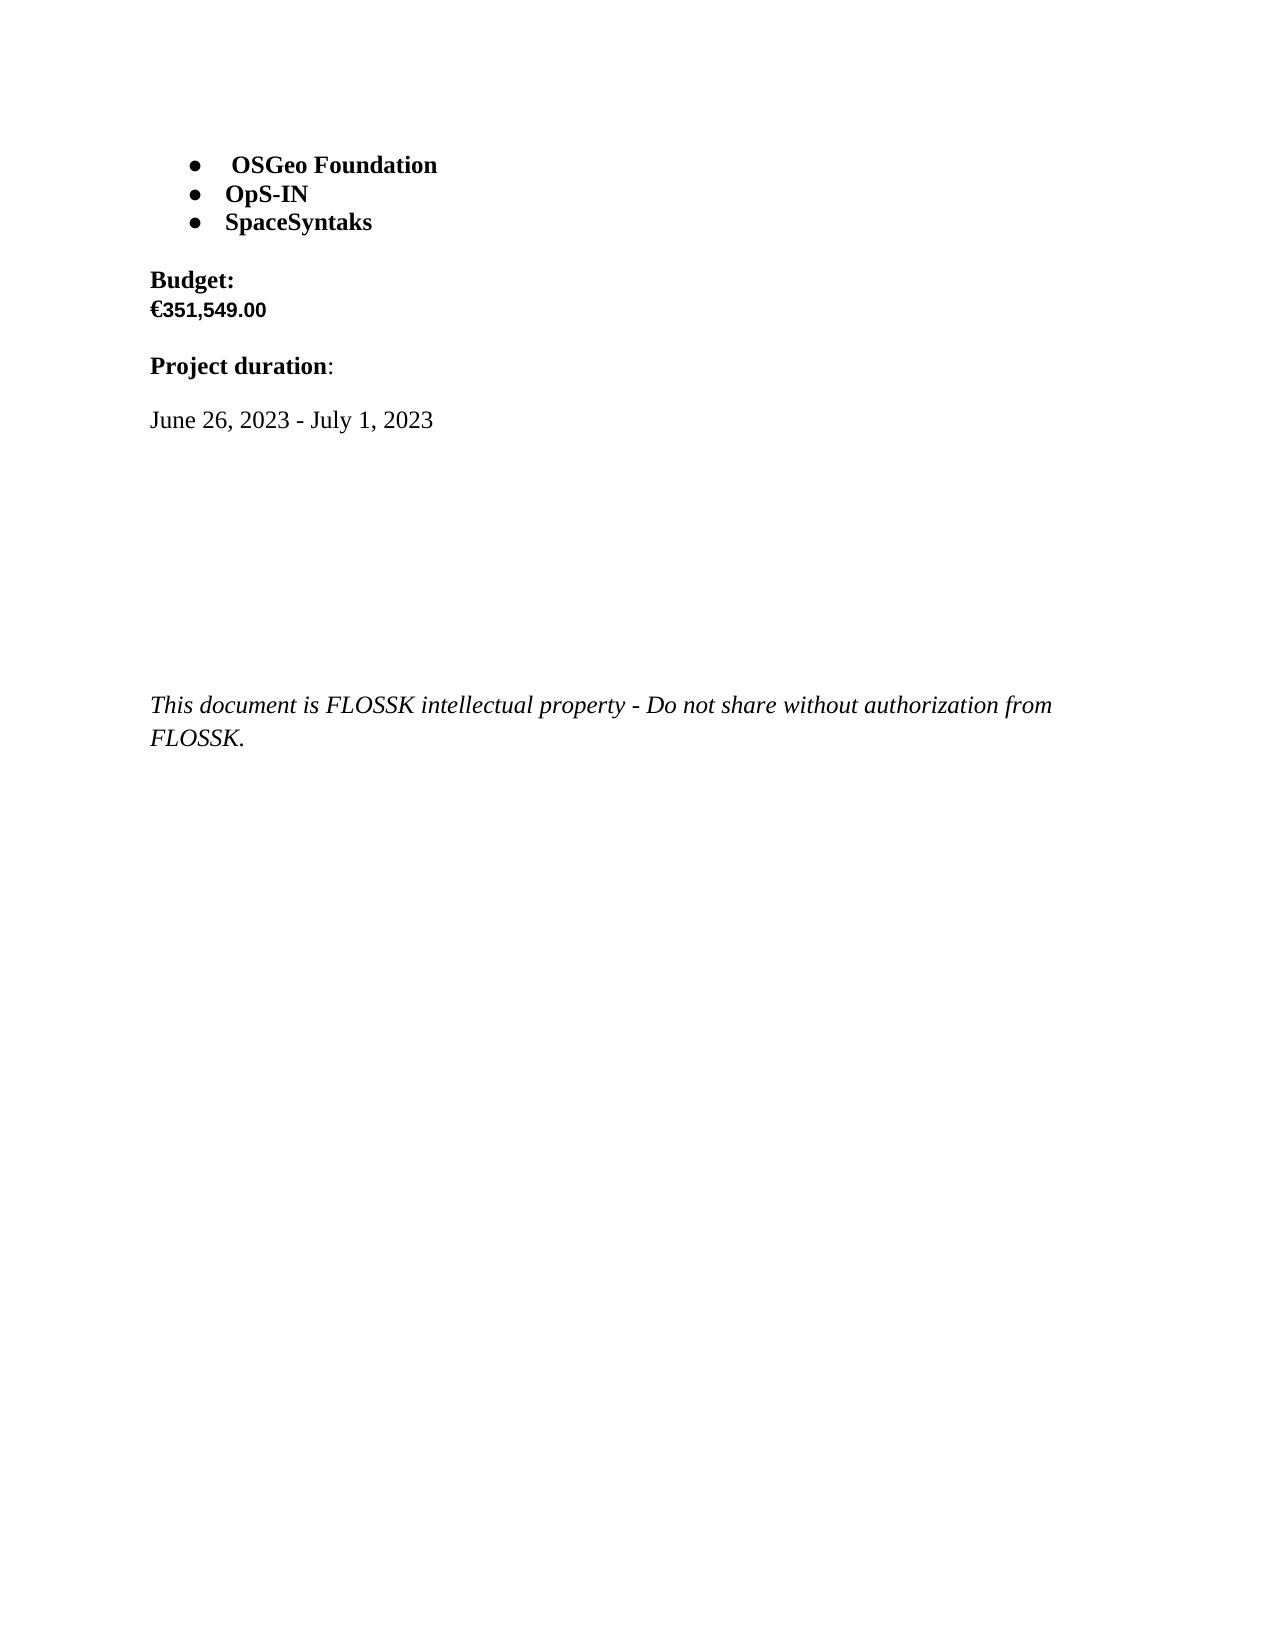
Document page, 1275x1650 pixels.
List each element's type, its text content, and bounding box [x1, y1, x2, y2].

text This document is FLOSSK intellectual property - Do not share without authorization from FLOSSK. [150, 690, 1125, 752]
text Project duration: [150, 351, 1125, 380]
text June 26, 2023 - July 1, 2023 [150, 405, 1125, 434]
list OpS-IN [187, 179, 1125, 207]
list OSGeo Foundation [187, 150, 1125, 179]
list SpaceSyntaks [187, 207, 1125, 236]
text Budget: €351,549.00 [150, 265, 1125, 322]
